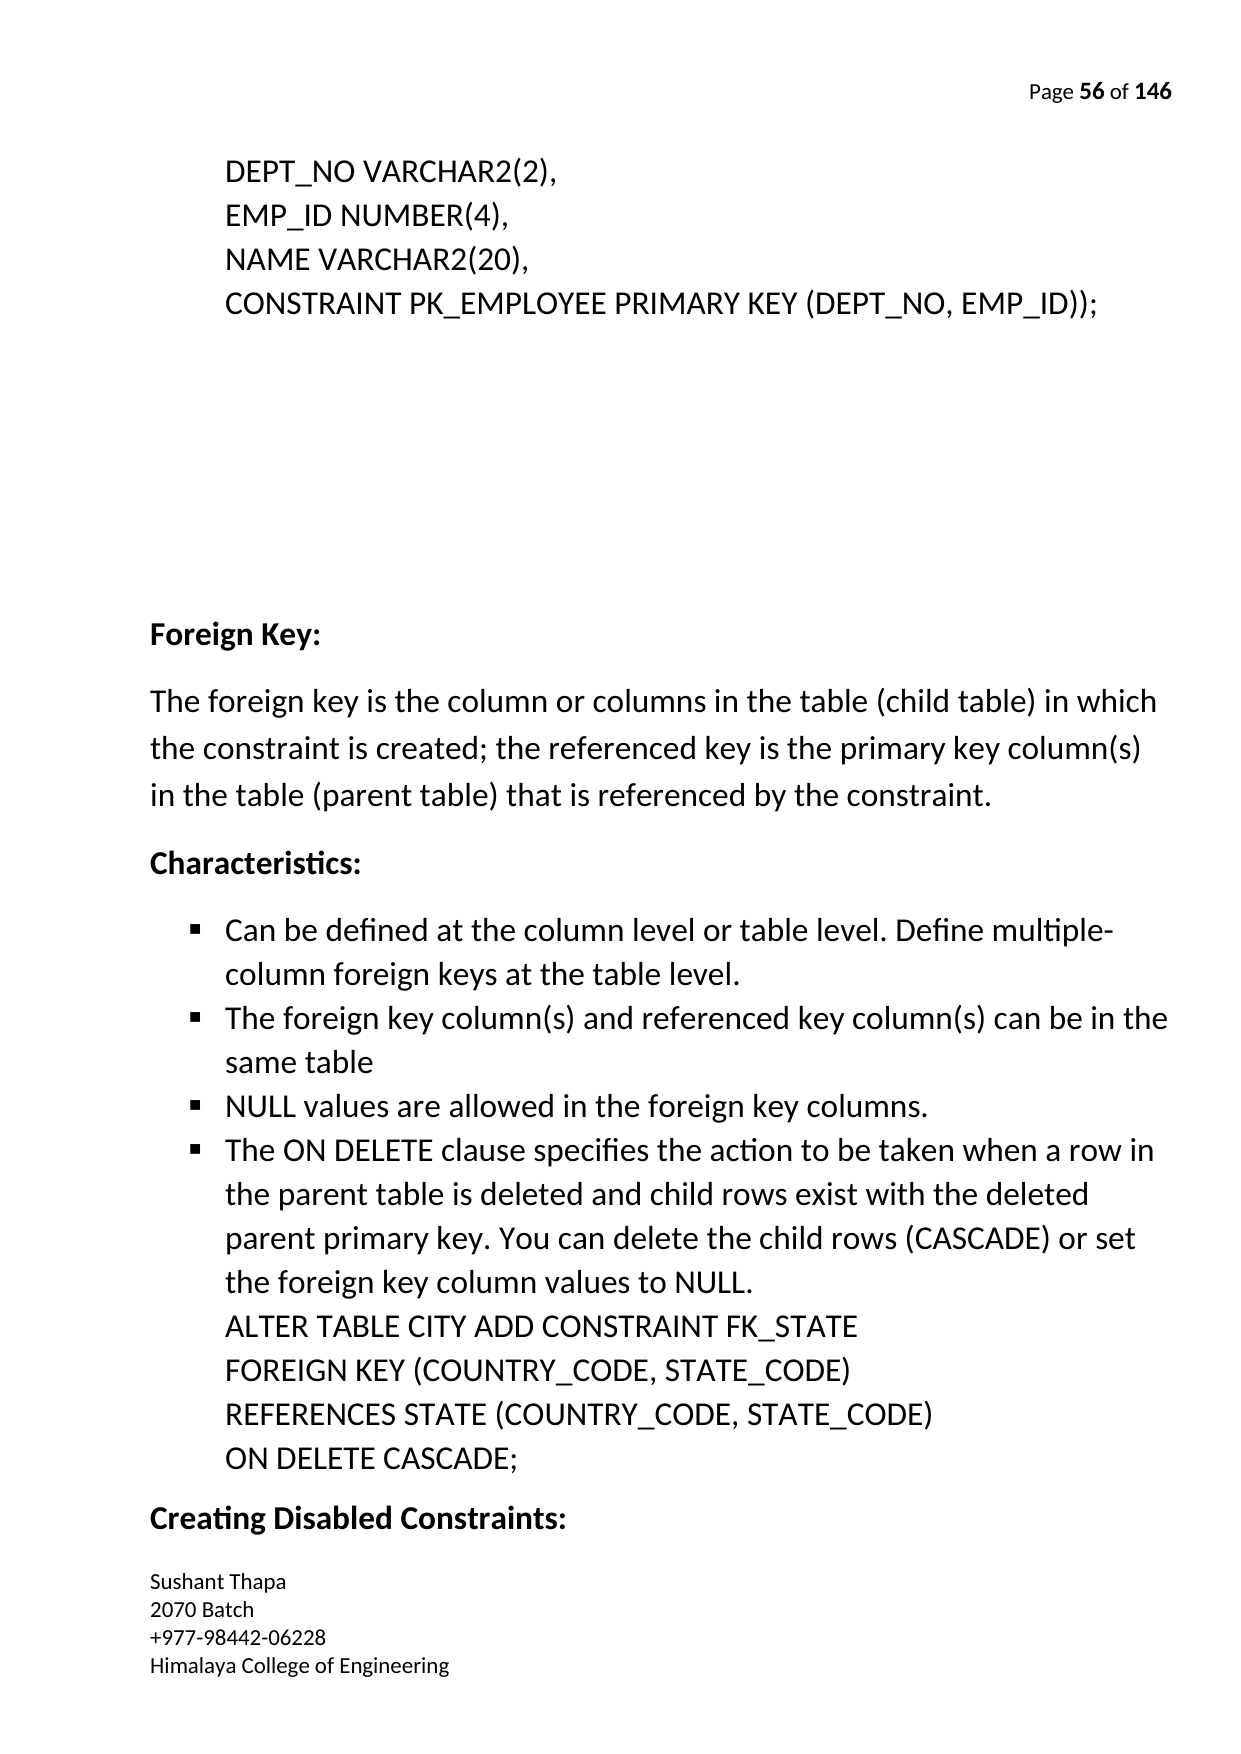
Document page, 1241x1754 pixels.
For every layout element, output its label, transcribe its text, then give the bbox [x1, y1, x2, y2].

list The foreign key column(s) and referenced key column(s) can be in the same table [187, 997, 1172, 1082]
list NAME VARCHAR2(20), [225, 238, 1172, 279]
list ON DELETE CASCADE; [225, 1437, 1172, 1477]
list CONSTRAINT PK_EMPLOYEE PRIMARY KEY (DEPT_NO, EMP_ID)); [225, 282, 1172, 323]
list FOREIGN KEY (COUNTRY_CODE, STATE_CODE) [225, 1349, 1172, 1389]
list Can be defined at the column level or table level. Define multiple-column foreign keys at the table level. [187, 909, 1172, 994]
list NULL values are allowed in the foreign key columns. [187, 1085, 1172, 1126]
text Foreign Key: [150, 613, 1172, 654]
list REFERENCES STATE (COUNTRY_CODE, STATE_CODE) [225, 1393, 1172, 1433]
list The ON DELETE clause specifies the action to be taken when a row in the parent table is deleted and child rows exist with the deleted parent primary key. You can delete the child rows (CASCADE) or set the foreign key column values to NULL. [187, 1129, 1172, 1302]
list EMP_ID NUMBER(4), [225, 194, 1172, 235]
text Creating Disabled Constraints: [150, 1497, 1172, 1538]
text The foreign key is the column or columns in the table (child table) in which the constraint is created; the referenced key is the primary key column(s) in the table (parent table) that is referenced by the constraint. [150, 681, 1172, 815]
list ALTER TABLE CITY ADD CONSTRAINT FK_STATE [225, 1305, 1172, 1346]
text Characteristics: [150, 842, 1172, 882]
list DEPT_NO VARCHAR2(2), [225, 150, 1172, 191]
